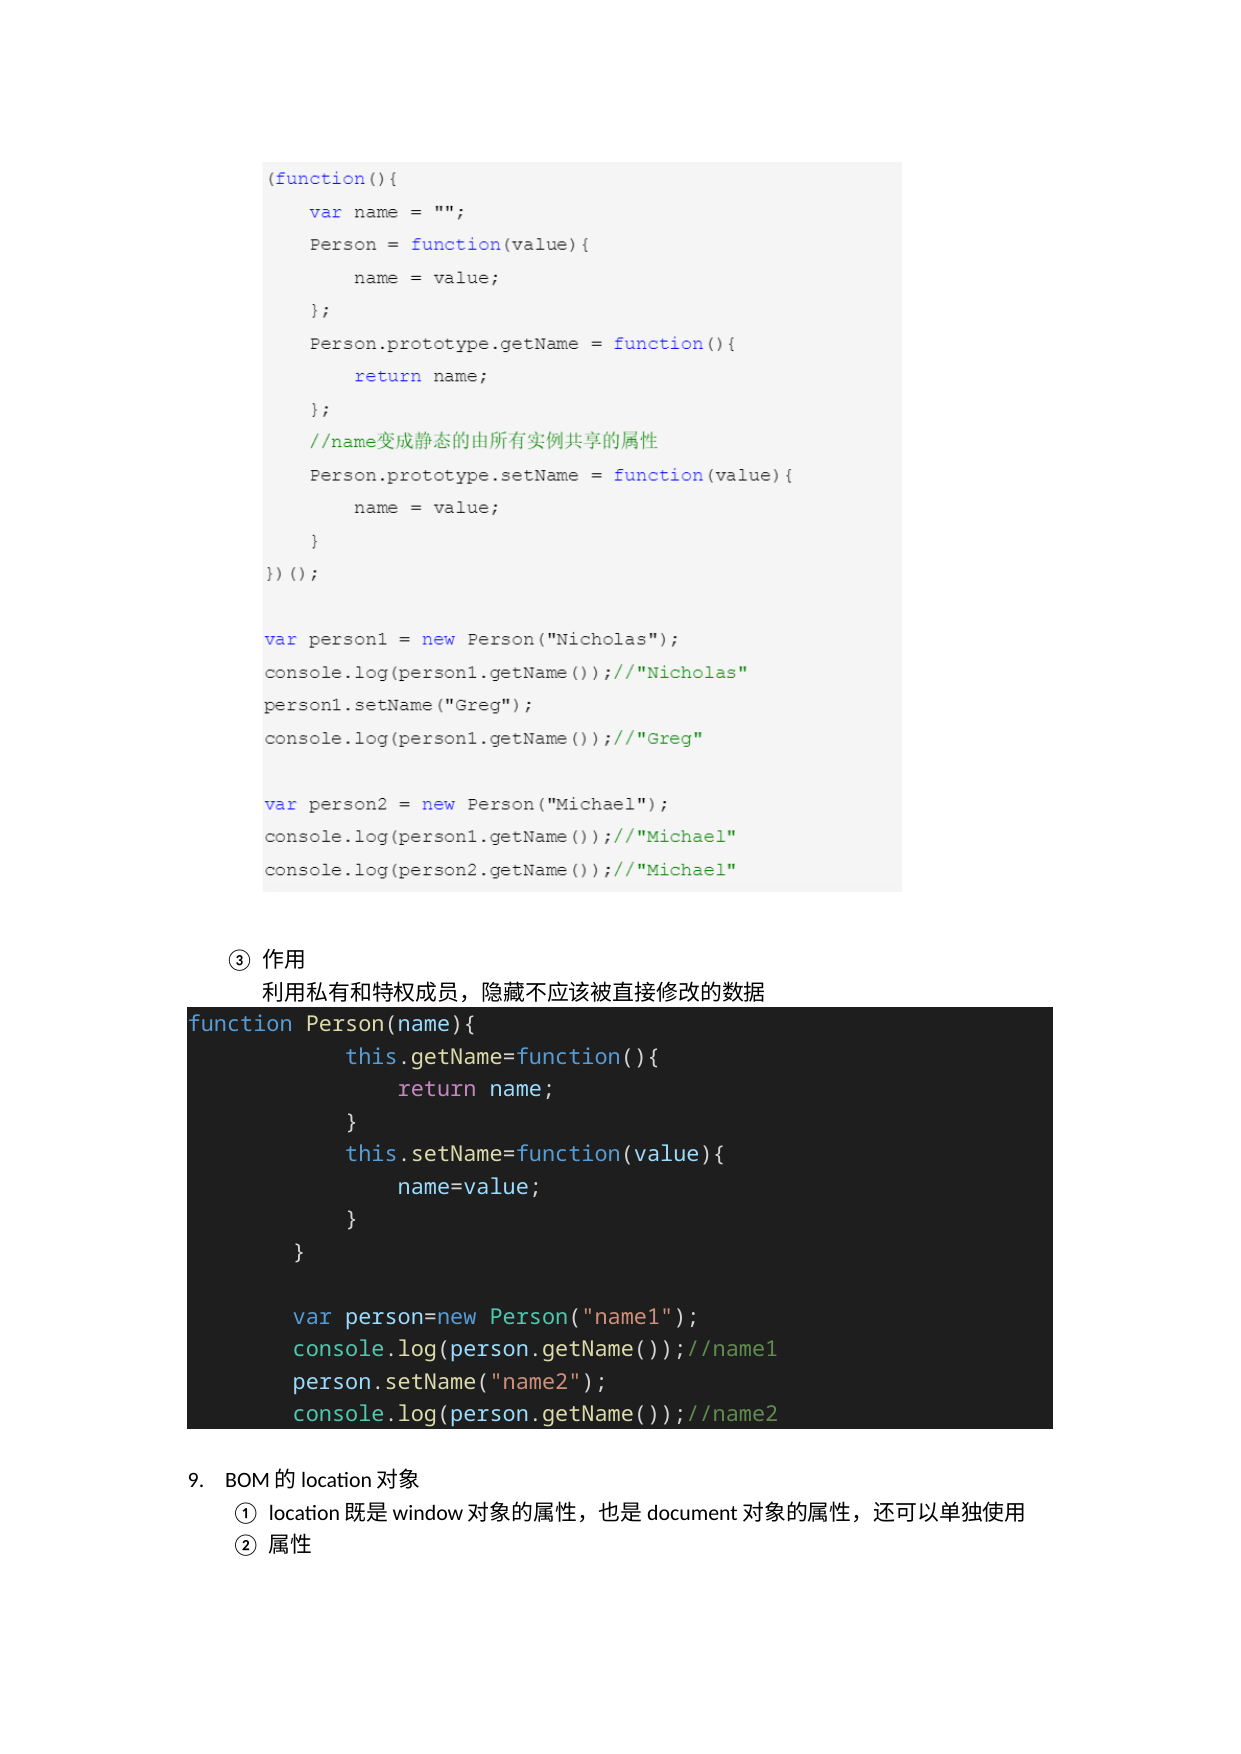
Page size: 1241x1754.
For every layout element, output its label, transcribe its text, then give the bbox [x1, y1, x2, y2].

list location既是window对象的属性，也是document对象的属性，还可以单独使用 [231, 1494, 1053, 1527]
text this.getName=function(){ [187, 1039, 1053, 1072]
picture [262, 162, 903, 892]
list 作用 [225, 942, 1053, 974]
list 利用私有和特权成员，隐藏不应该被直接修改的数据 [262, 974, 1053, 1007]
text } [187, 1104, 1053, 1137]
text this.setName=function(value){ [187, 1137, 1053, 1169]
text console.log(person.getName());//name2 [187, 1397, 1053, 1429]
text var person=new Person("name1"); [187, 1299, 1053, 1332]
list BOM的location对象 [187, 1462, 1053, 1494]
text return name; [187, 1072, 1053, 1104]
text person.setName("name2"); [187, 1364, 1053, 1397]
text console.log(person.getName());//name1 [187, 1332, 1053, 1364]
text } [187, 1202, 1053, 1234]
text function Person(name){ [187, 1007, 1053, 1039]
list 属性 [231, 1527, 1053, 1559]
text } [187, 1234, 1053, 1267]
text name=value; [187, 1169, 1053, 1202]
